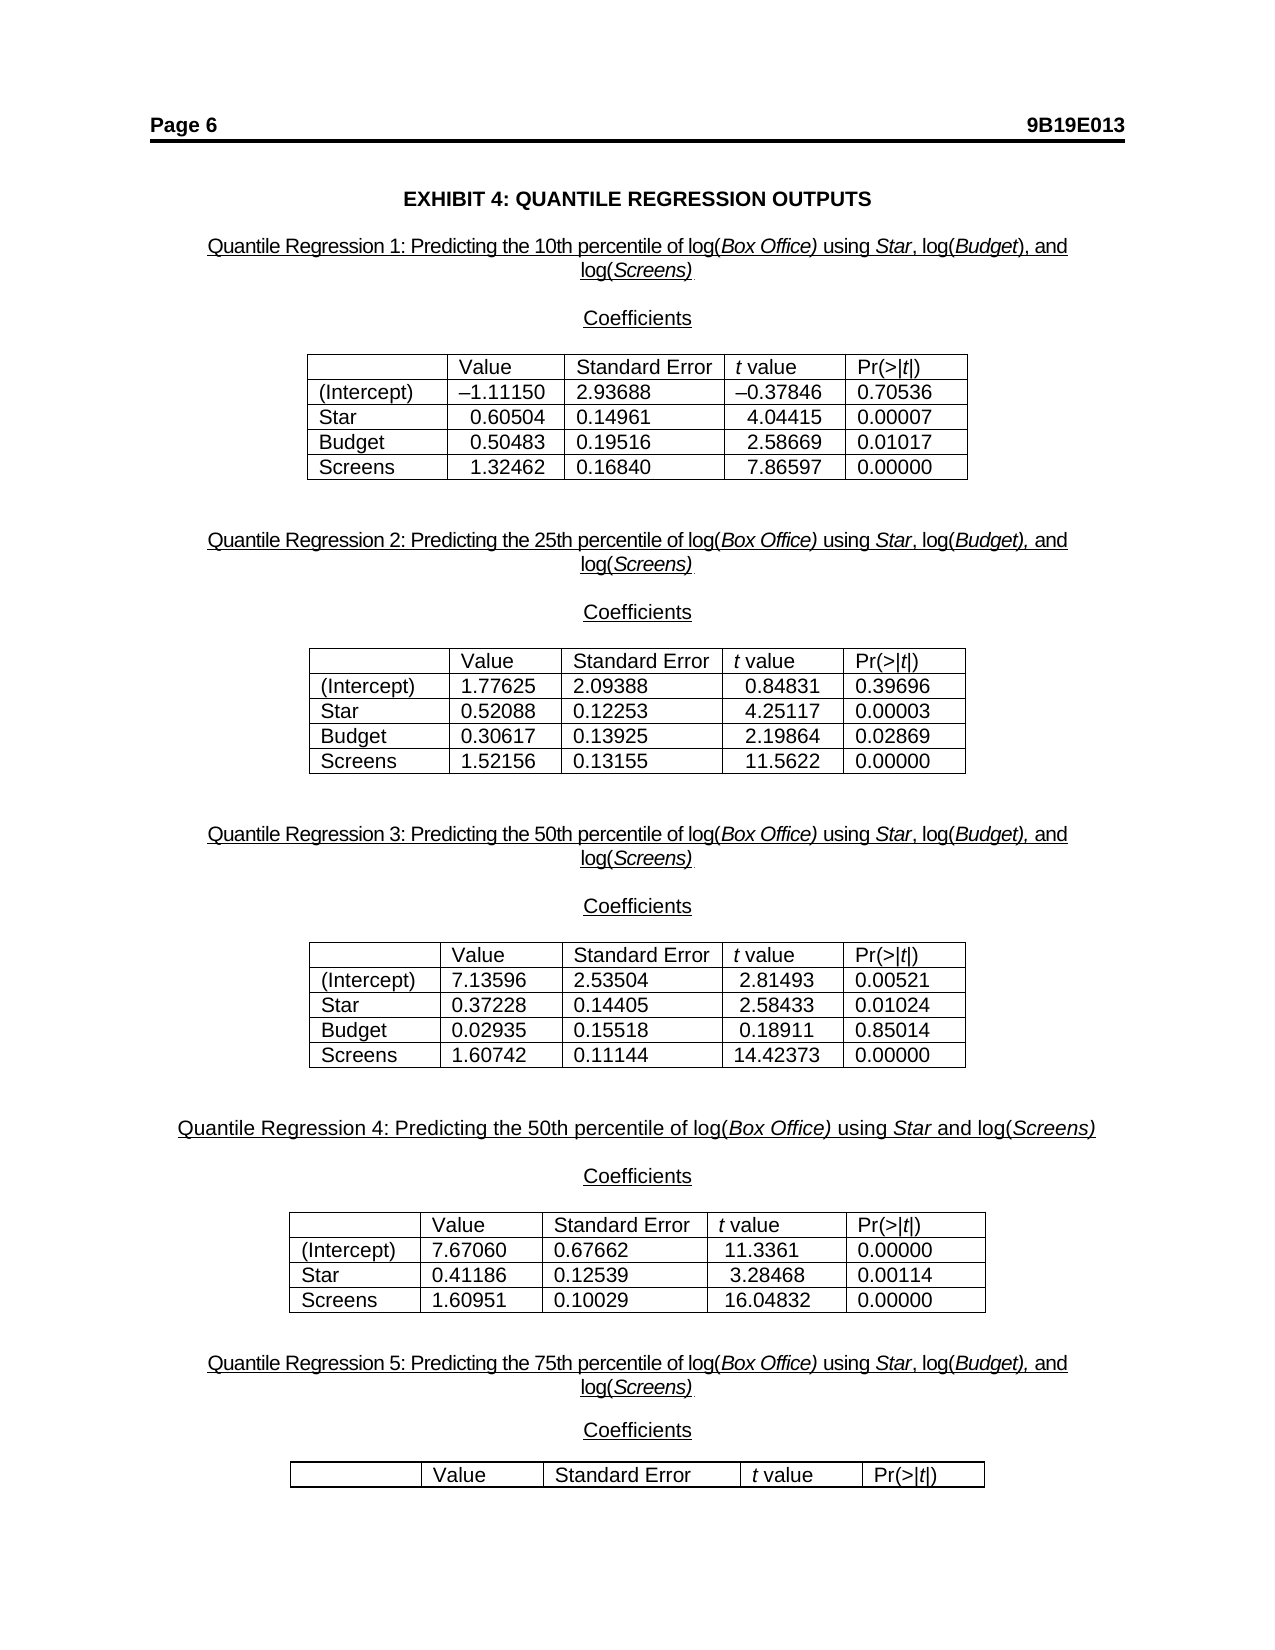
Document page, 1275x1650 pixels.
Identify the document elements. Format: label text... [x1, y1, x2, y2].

text Quantile Regression 5: Predicting the 75th percentile of log(Box Office) using Star, log(Budget), and log(Screens) [150, 1351, 1125, 1399]
table_cell –0.37846 [725, 380, 845, 404]
table_cell 0.00521 [844, 968, 965, 992]
table_header t value [741, 1463, 862, 1486]
table_header [290, 1213, 420, 1237]
table_cell 0.00000 [844, 1043, 965, 1067]
table_header [308, 355, 447, 379]
table_cell 0.18911 [723, 1018, 843, 1042]
table_cell Star [308, 405, 447, 429]
table_cell 2.93688 [565, 380, 724, 404]
table_cell 0.12539 [543, 1263, 707, 1287]
table_header Pr(>|t|) [844, 943, 965, 967]
table_cell 2.53504 [563, 968, 722, 992]
table_cell 4.25117 [723, 699, 843, 723]
table_cell Budget [310, 1018, 440, 1042]
table_header [291, 1463, 421, 1486]
table_cell 0.70536 [846, 380, 967, 404]
table_cell 0.00114 [847, 1263, 985, 1287]
table_cell Star [310, 699, 449, 723]
table_cell 2.09388 [562, 674, 722, 698]
table_header [310, 649, 449, 673]
table_cell 0.37228 [441, 993, 562, 1017]
table_cell 0.14961 [565, 405, 724, 429]
table_cell Screens [308, 455, 447, 479]
table_cell Screens [290, 1288, 420, 1312]
table_header [310, 943, 440, 967]
table_cell 1.32462 [448, 455, 564, 479]
table_header Value [441, 943, 562, 967]
table_cell –1.11150 [448, 380, 564, 404]
text Quantile Regression 1: Predicting the 10th percentile of log(Box Office) using Star, log(Budget), and log(Screens) [150, 234, 1125, 282]
table_cell (Intercept) [290, 1238, 420, 1262]
table_cell 0.00000 [844, 749, 965, 773]
table_cell 16.04832 [708, 1288, 846, 1312]
table_cell 0.16840 [565, 455, 724, 479]
text Coefficients [150, 894, 1125, 918]
table_cell 14.42373 [723, 1043, 843, 1067]
table_header t value [723, 649, 843, 673]
table_cell 3.28468 [708, 1263, 846, 1287]
table_cell Screens [310, 749, 449, 773]
table_header Pr(>|t|) [863, 1463, 984, 1486]
subtitle Exhibit 4: Quantile Regression OUTPUTS [150, 186, 1125, 210]
table_cell Budget [310, 724, 449, 748]
text Quantile Regression 2: Predicting the 25th percentile of log(Box Office) using Star, log(Budget), and log(Screens) [150, 528, 1125, 576]
table_header t value [708, 1213, 846, 1237]
table_cell 0.84831 [723, 674, 843, 698]
text Coefficients [150, 1418, 1125, 1442]
table_cell Star [290, 1263, 420, 1287]
table_header Pr(>|t|) [847, 1213, 985, 1237]
text Coefficients [150, 1164, 1125, 1188]
table_header Value [448, 355, 564, 379]
table_cell 0.52088 [450, 699, 561, 723]
table_header Standard Error [563, 943, 722, 967]
table_cell 0.50483 [448, 430, 564, 454]
table_cell 7.67060 [421, 1238, 542, 1262]
table_cell 2.58433 [723, 993, 843, 1017]
table_cell 0.41186 [421, 1263, 542, 1287]
text Quantile Regression 4: Predicting the 50th percentile of log(Box Office) using Star and log(Screens) [150, 1116, 1125, 1140]
table_cell 7.86597 [725, 455, 845, 479]
table_cell 1.52156 [450, 749, 561, 773]
table_header t value [725, 355, 845, 379]
table_cell 0.30617 [450, 724, 561, 748]
table_cell (Intercept) [310, 674, 449, 698]
table_header Pr(>|t|) [846, 355, 967, 379]
text Coefficients [150, 306, 1125, 330]
table_cell 4.04415 [725, 405, 845, 429]
table_cell 1.60742 [441, 1043, 562, 1067]
table_cell 11.5622 [723, 749, 843, 773]
table_cell 2.81493 [723, 968, 843, 992]
table_cell 11.3361 [708, 1238, 846, 1262]
table_cell 0.10029 [543, 1288, 707, 1312]
table_header Standard Error [565, 355, 724, 379]
table_cell (Intercept) [308, 380, 447, 404]
table_cell 2.19864 [723, 724, 843, 748]
table_cell 0.00000 [846, 455, 967, 479]
table_cell 0.00000 [847, 1288, 985, 1312]
table_cell 0.13925 [562, 724, 722, 748]
table_cell 0.01024 [844, 993, 965, 1017]
table_header Standard Error [562, 649, 722, 673]
table_header Standard Error [544, 1463, 740, 1486]
table_cell 1.77625 [450, 674, 561, 698]
table_cell 0.01017 [846, 430, 967, 454]
table_cell Budget [308, 430, 447, 454]
table_cell (Intercept) [310, 968, 440, 992]
table_header Standard Error [543, 1213, 707, 1237]
table_cell 0.85014 [844, 1018, 965, 1042]
table_header t value [723, 943, 843, 967]
table_cell 0.02869 [844, 724, 965, 748]
table_cell 0.12253 [562, 699, 722, 723]
table_header Value [450, 649, 561, 673]
table_cell 0.14405 [563, 993, 722, 1017]
table_header Value [422, 1463, 543, 1486]
table_cell 0.15518 [563, 1018, 722, 1042]
text Coefficients [150, 600, 1125, 624]
table_cell Screens [310, 1043, 440, 1067]
table_header Value [421, 1213, 542, 1237]
text Quantile Regression 3: Predicting the 50th percentile of log(Box Office) using Star, log(Budget), and log(Screens) [150, 822, 1125, 870]
table_cell 0.02935 [441, 1018, 562, 1042]
table_cell 0.19516 [565, 430, 724, 454]
table_cell 0.00007 [846, 405, 967, 429]
table_header Pr(>|t|) [844, 649, 965, 673]
table_cell Star [310, 993, 440, 1017]
table_cell 1.60951 [421, 1288, 542, 1312]
table_cell 0.11144 [563, 1043, 722, 1067]
table_cell 2.58669 [725, 430, 845, 454]
table_cell 0.60504 [448, 405, 564, 429]
table_cell 7.13596 [441, 968, 562, 992]
table_cell 0.00003 [844, 699, 965, 723]
table_cell 0.39696 [844, 674, 965, 698]
table_cell 0.13155 [562, 749, 722, 773]
table_cell 0.67662 [543, 1238, 707, 1262]
table_cell 0.00000 [847, 1238, 985, 1262]
